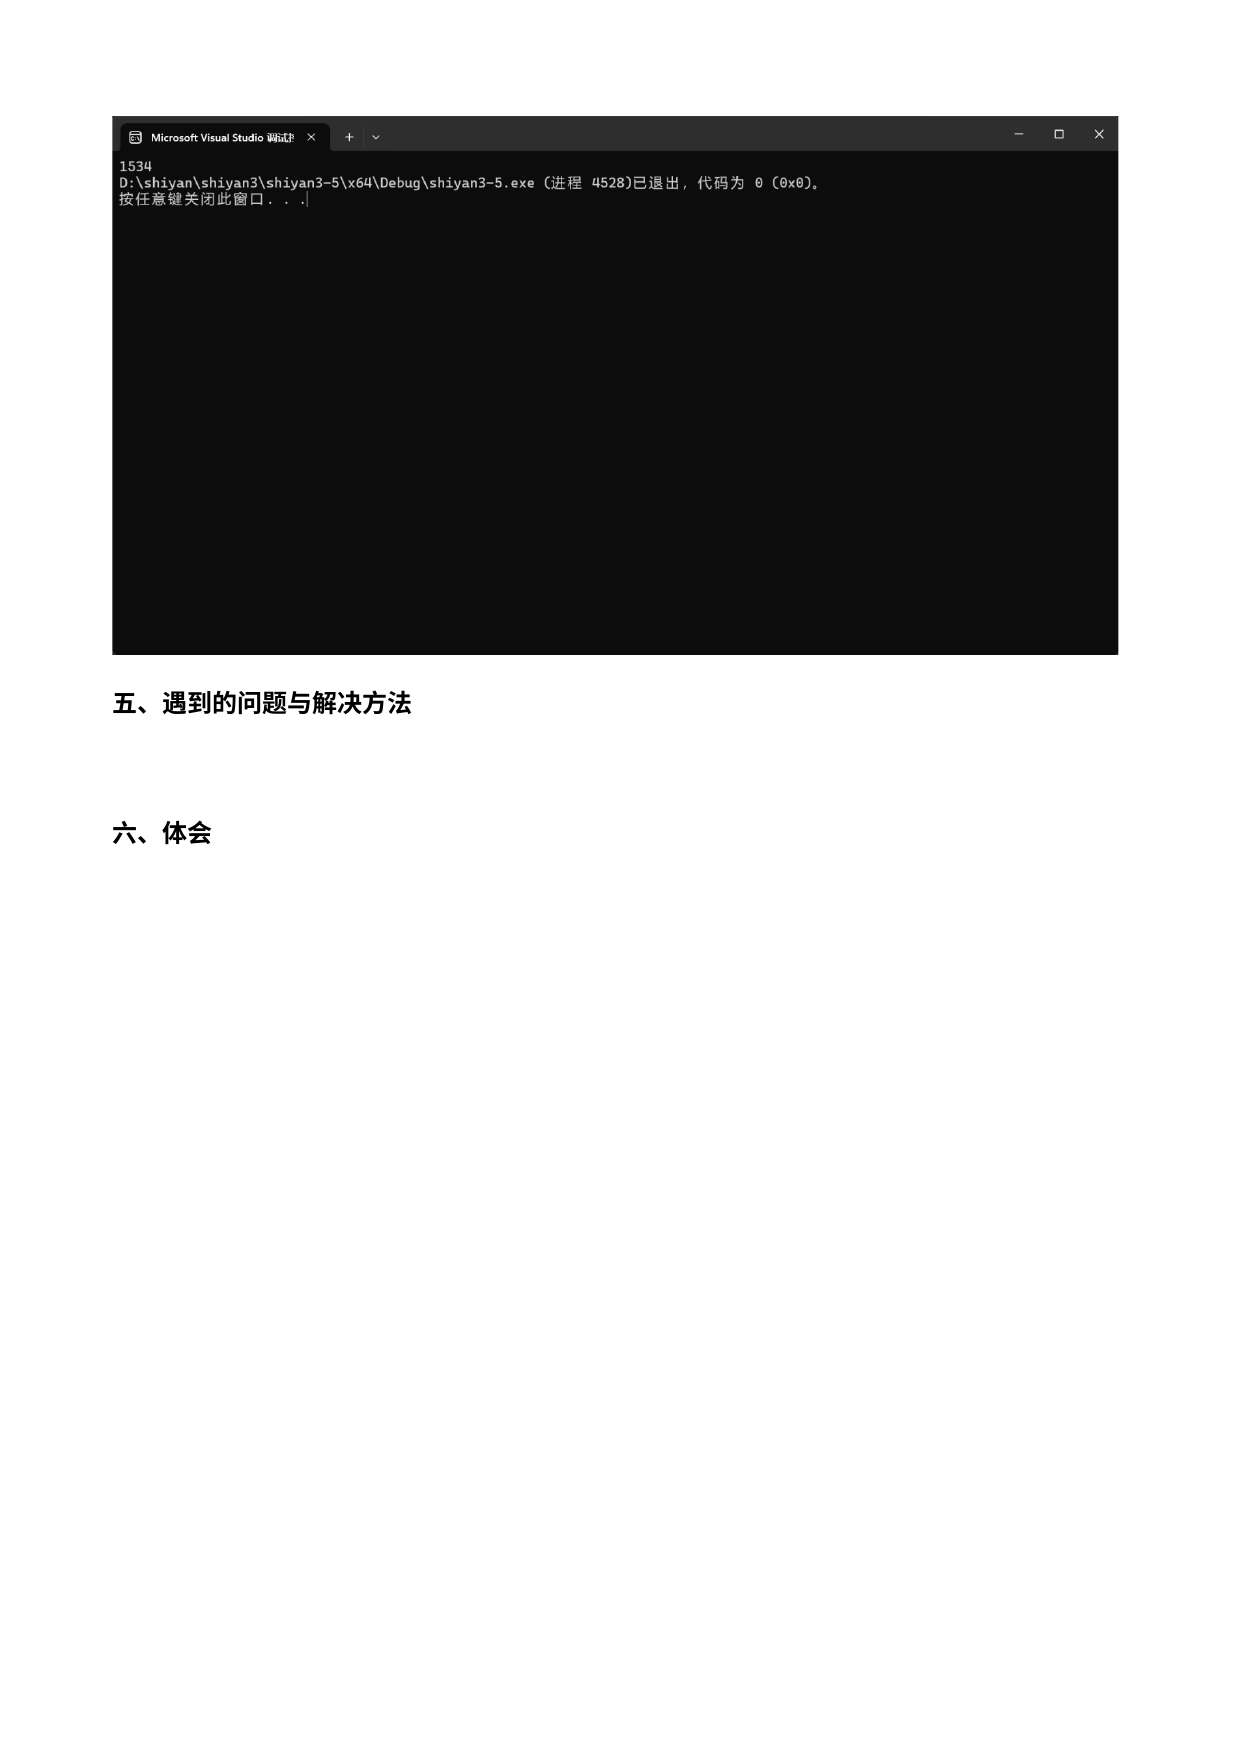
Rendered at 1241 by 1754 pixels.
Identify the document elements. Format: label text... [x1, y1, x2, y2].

picture [112, 116, 1119, 655]
text 六、体会 [112, 799, 1118, 864]
text 五、遇到的问题与解决方法 [112, 655, 1118, 734]
